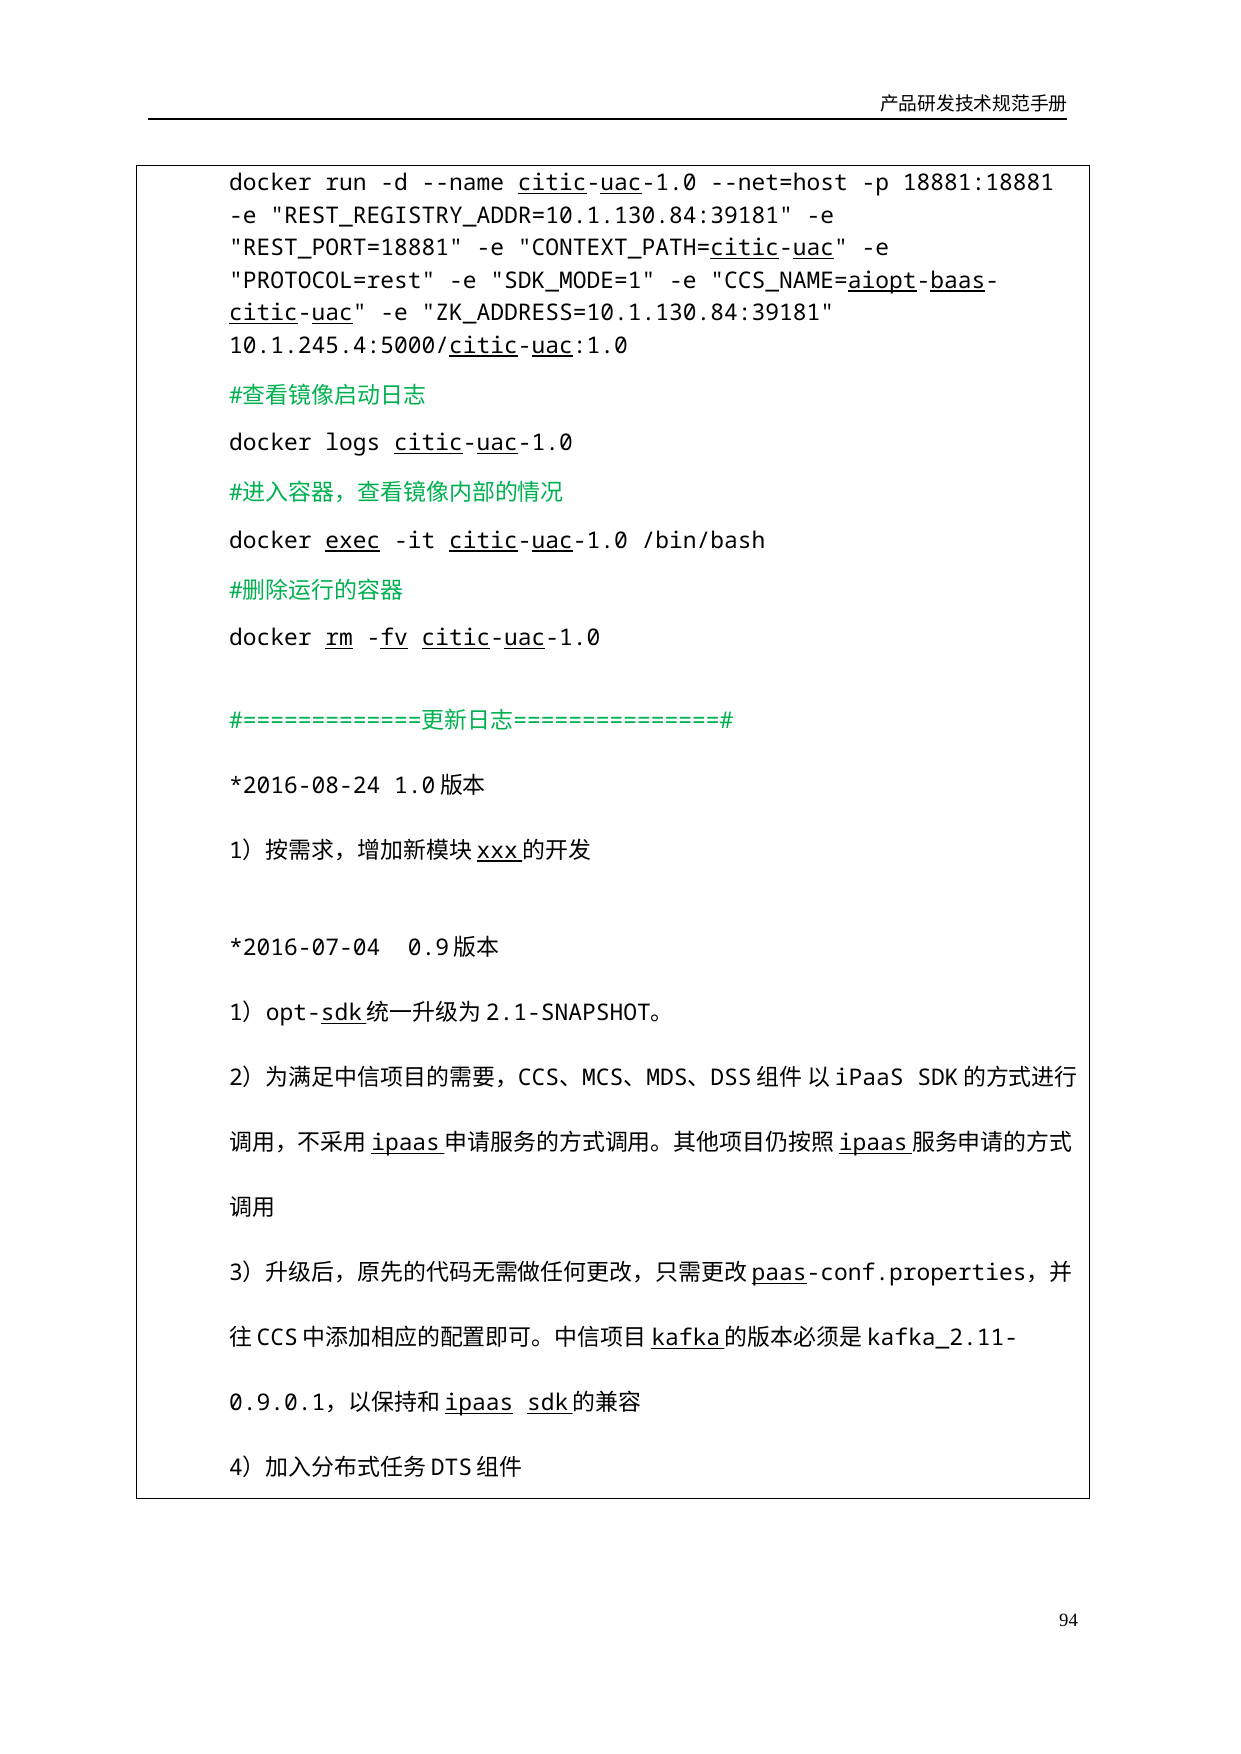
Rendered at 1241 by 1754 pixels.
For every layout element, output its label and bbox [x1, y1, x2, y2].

table_header [137, 166, 1089, 1498]
